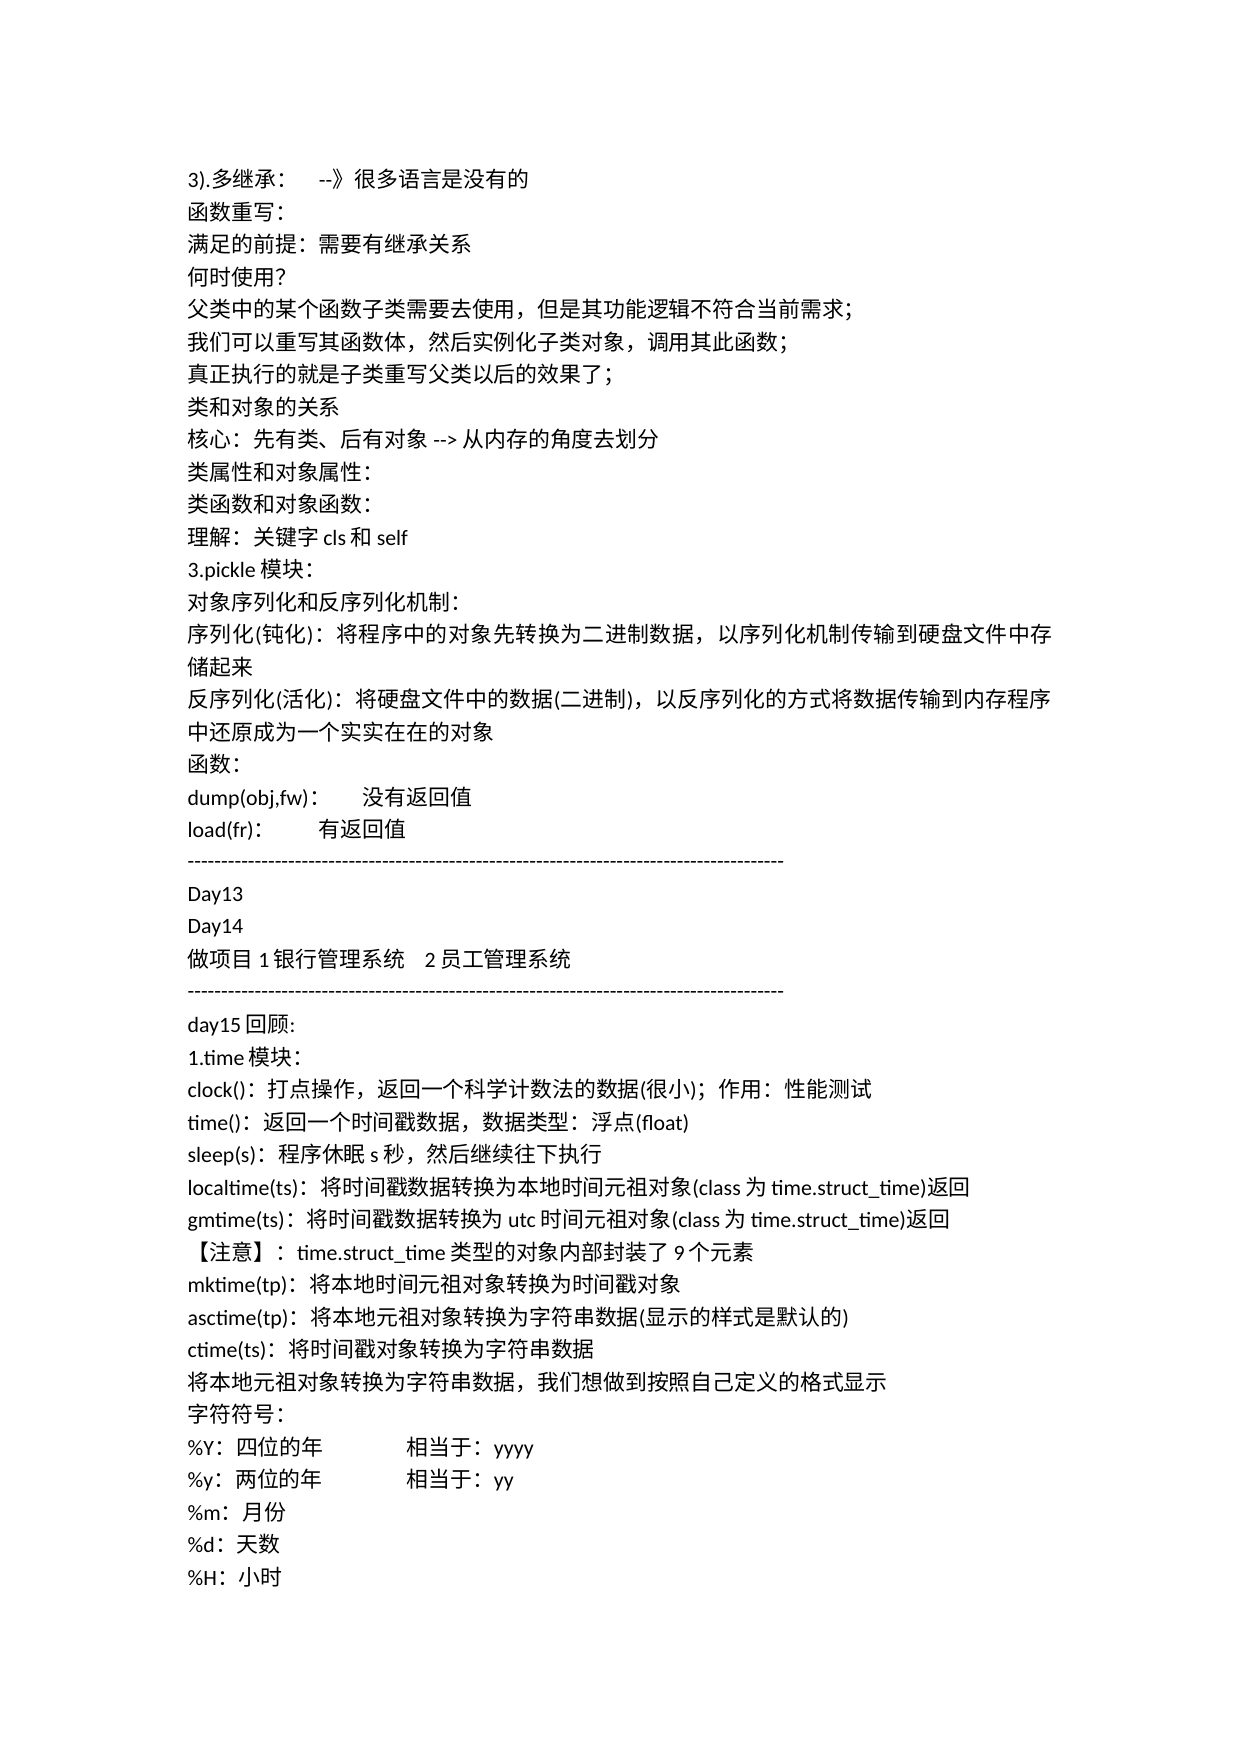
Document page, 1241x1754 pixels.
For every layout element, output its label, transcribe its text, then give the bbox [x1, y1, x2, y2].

text localtime(ts)：将时间戳数据转换为本地时间元祖对象(class为time.struct_time)返回 [187, 1169, 1053, 1202]
text 真正执行的就是子类重写父类以后的效果了； [187, 357, 1053, 389]
text ----------------------------------------------------------------------------------------- [187, 974, 1053, 1007]
text 1.time模块： [187, 1039, 1053, 1072]
text Day14 [187, 909, 1053, 942]
text load(fr)： 有返回值 [187, 812, 1053, 844]
text %H：小时 [187, 1559, 1053, 1592]
text gmtime(ts)：将时间戳数据转换为utc时间元祖对象(class为time.struct_time)返回 [187, 1202, 1053, 1234]
text 3).多继承： --》很多语言是没有的 [187, 162, 1053, 194]
text ----------------------------------------------------------------------------------------- [187, 844, 1053, 877]
text clock()：打点操作，返回一个科学计数法的数据(很小)；作用：性能测试 [187, 1072, 1053, 1104]
text 核心：先有类、后有对象 --> 从内存的角度去划分 [187, 422, 1053, 454]
text sleep(s)：程序休眠s秒，然后继续往下执行 [187, 1137, 1053, 1169]
text 类属性和对象属性： [187, 454, 1053, 487]
text day15回顾: [187, 1007, 1053, 1039]
text 做项目 1银行管理系统 2员工管理系统 [187, 942, 1053, 974]
text 【注意】：time.struct_time类型的对象内部封装了9个元素 [187, 1234, 1053, 1267]
text %d：天数 [187, 1527, 1053, 1559]
text Day13 [187, 877, 1053, 909]
text 对象序列化和反序列化机制： [187, 584, 1053, 617]
text 反序列化(活化)：将硬盘文件中的数据(二进制)，以反序列化的方式将数据传输到内存程序中还原成为一个实实在在的对象 [187, 682, 1053, 747]
text 3.pickle模块： [187, 552, 1053, 584]
text mktime(tp)：将本地时间元祖对象转换为时间戳对象 [187, 1267, 1053, 1299]
text ctime(ts)：将时间戳对象转换为字符串数据 [187, 1332, 1053, 1364]
text 函数重写： [187, 194, 1053, 227]
text dump(obj,fw)： 没有返回值 [187, 779, 1053, 812]
text 函数： [187, 747, 1053, 779]
text 字符符号： [187, 1397, 1053, 1429]
text 序列化(钝化)：将程序中的对象先转换为二进制数据，以序列化机制传输到硬盘文件中存储起来 [187, 617, 1053, 682]
text %Y：四位的年 相当于：yyyy [187, 1429, 1053, 1462]
text time()：返回一个时间戳数据，数据类型：浮点(float) [187, 1104, 1053, 1137]
text 我们可以重写其函数体，然后实例化子类对象，调用其此函数； [187, 324, 1053, 357]
text 何时使用？ [187, 259, 1053, 292]
text 将本地元祖对象转换为字符串数据，我们想做到按照自己定义的格式显示 [187, 1364, 1053, 1397]
text 类函数和对象函数： [187, 487, 1053, 519]
text %m：月份 [187, 1494, 1053, 1527]
text 类和对象的关系 [187, 389, 1053, 422]
text 父类中的某个函数子类需要去使用，但是其功能逻辑不符合当前需求； [187, 292, 1053, 324]
text 理解：关键字cls和self [187, 519, 1053, 552]
text %y：两位的年 相当于：yy [187, 1462, 1053, 1494]
text 满足的前提：需要有继承关系 [187, 227, 1053, 259]
text asctime(tp)：将本地元祖对象转换为字符串数据(显示的样式是默认的) [187, 1299, 1053, 1332]
